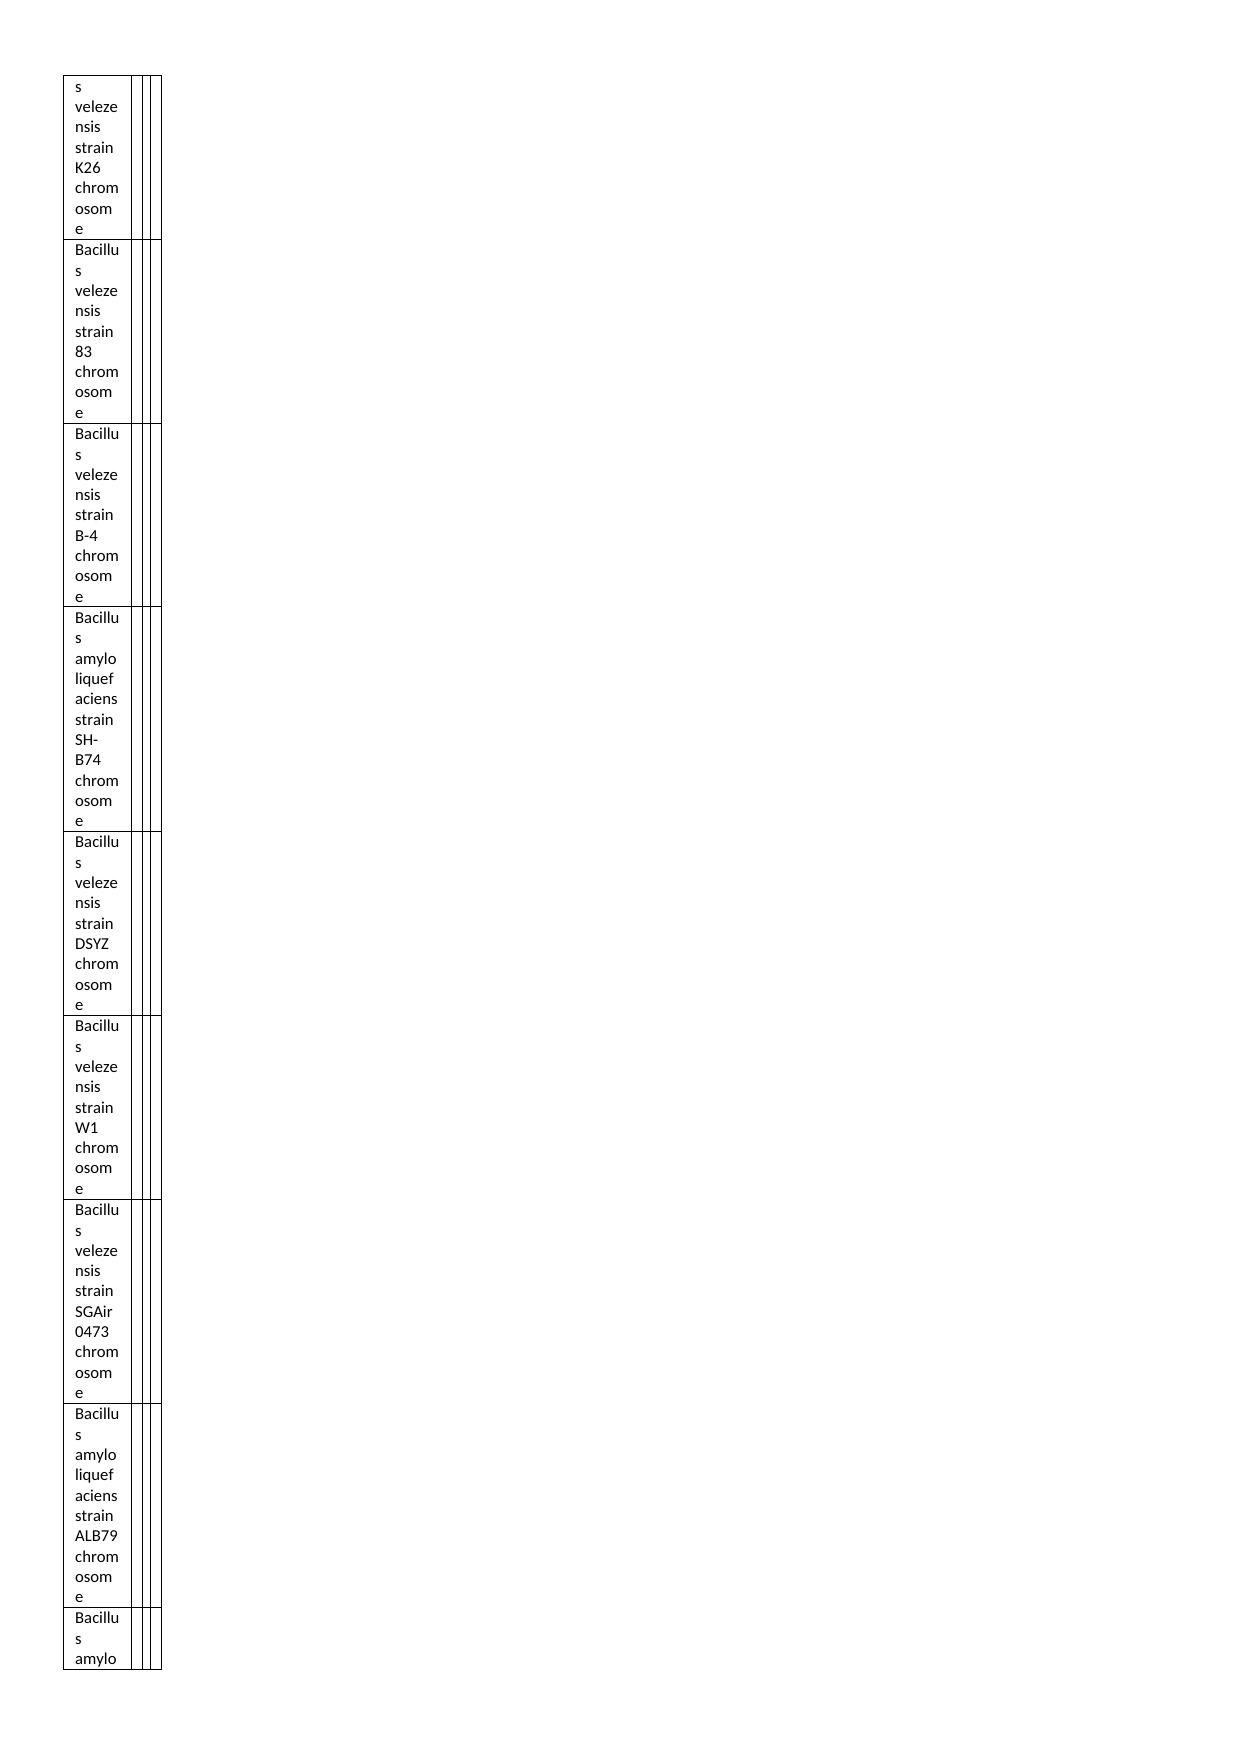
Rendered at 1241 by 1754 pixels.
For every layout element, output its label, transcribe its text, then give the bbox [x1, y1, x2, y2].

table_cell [64, 76, 131, 238]
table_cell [64, 1608, 131, 1669]
table_cell Bacillus velezensis strain 83 chromosome [64, 240, 131, 422]
table_cell Bacillus velezensis strain W1 chromosome [64, 1016, 131, 1198]
table_cell Bacillus amyloliquefaciens strain ALB79 chromosome [64, 1404, 131, 1607]
table_cell Bacillus velezensis strain DSYZ chromosome [64, 832, 131, 1014]
table_cell Bacillus velezensis strain SGAir0473 chromosome [64, 1200, 131, 1403]
table_cell Bacillus velezensis strain B-4 chromosome [64, 424, 131, 606]
table_cell Bacillus amyloliquefaciens strain SH-B74 chromosome [64, 607, 131, 831]
